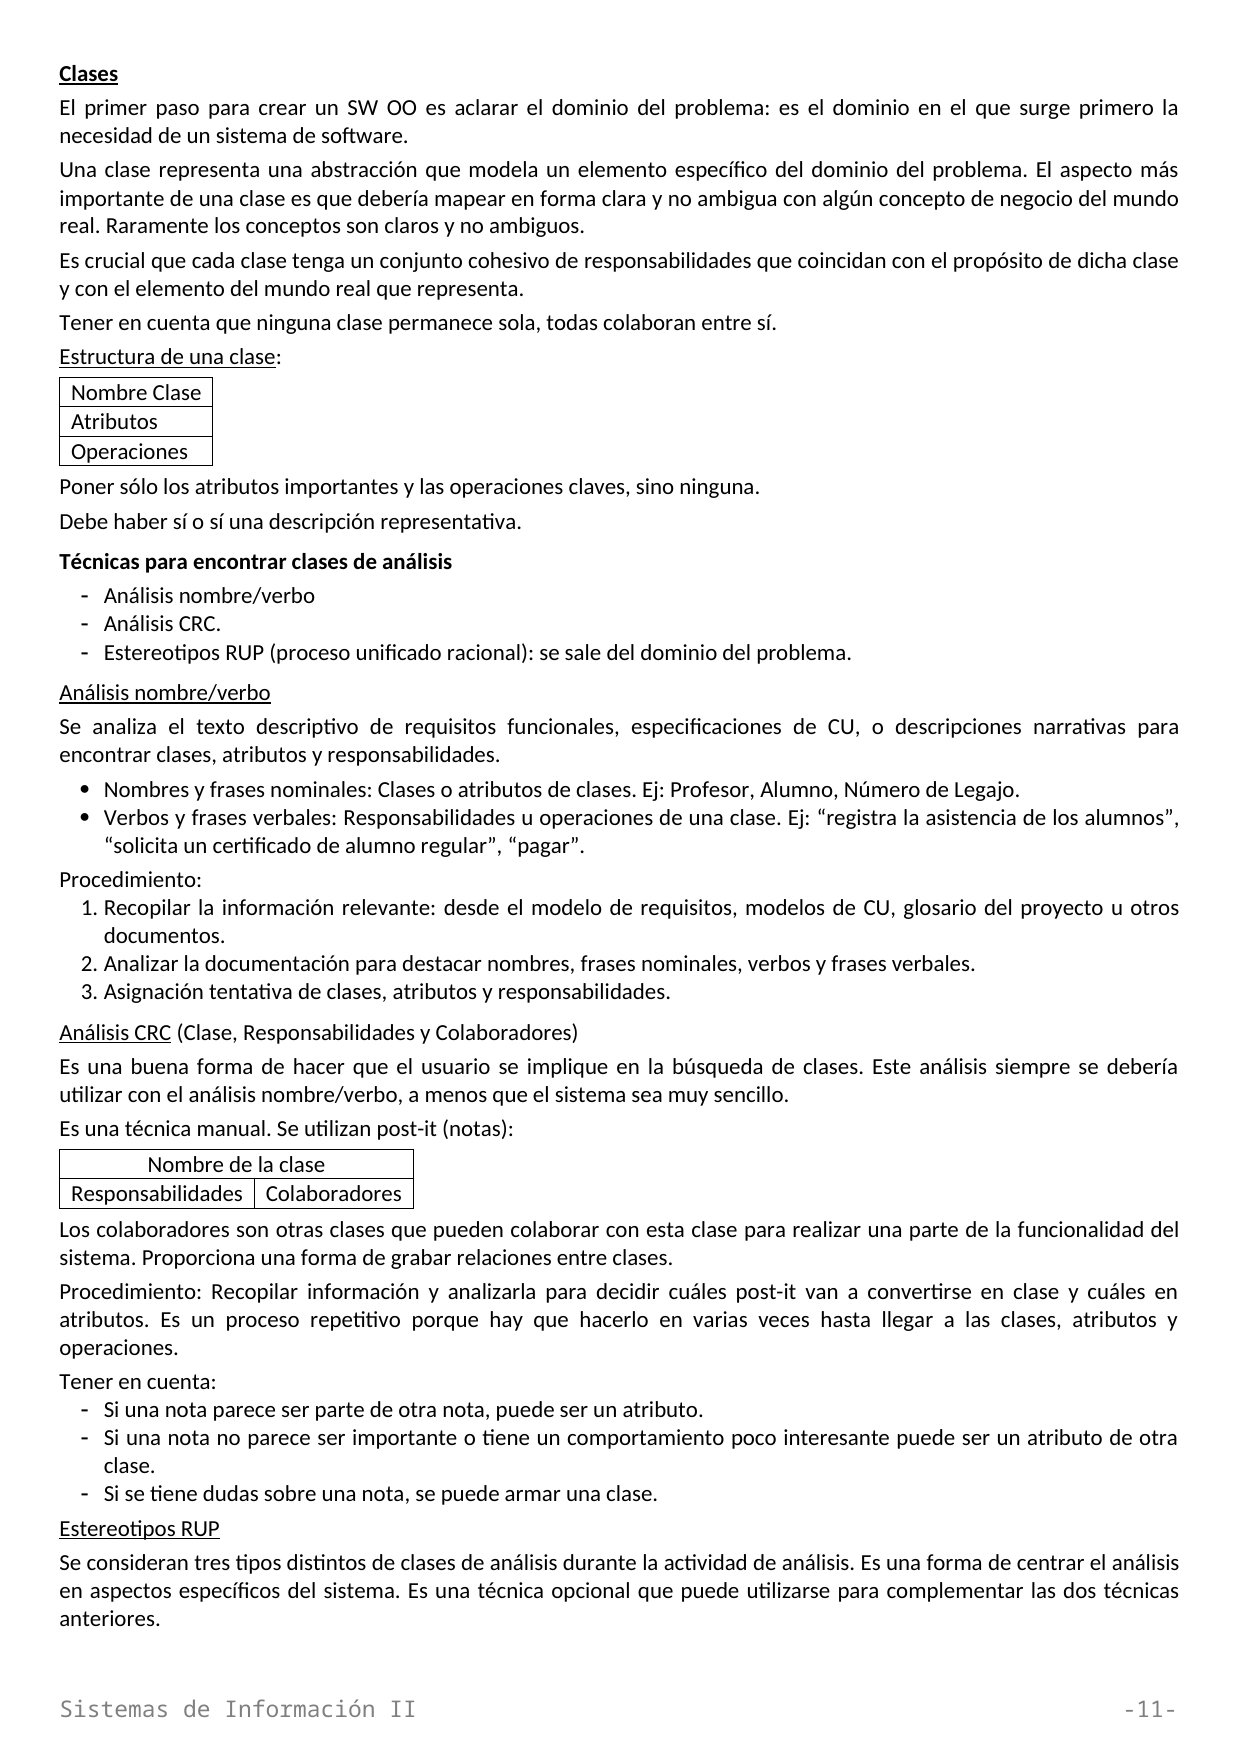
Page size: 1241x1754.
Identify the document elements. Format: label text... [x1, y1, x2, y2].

table_cell Operaciones [60, 437, 212, 465]
table_header Nombre de la clase [60, 1150, 413, 1178]
text Se consideran tres tipos distintos de clases de análisis durante la actividad de análisis. Es una forma de centrar el análisis en aspectos específicos del sistema. Es una técnica opcional que puede utilizarse para complementar las dos técnicas anteriores. [59, 1548, 1181, 1632]
text El primer paso para crear un SW OO es aclarar el dominio del problema: es el dominio en el que surge primero la necesidad de un sistema de software. [59, 93, 1181, 149]
text Tener en cuenta que ninguna clase permanece sola, todas colaboran entre sí. [59, 308, 1181, 336]
list Si una nota parece ser parte de otra nota, puede ser un atributo. [81, 1395, 1181, 1423]
list Si una nota no parece ser importante o tiene un comportamiento poco interesante puede ser un atributo de otra clase. [81, 1423, 1181, 1479]
table_cell Atributos [60, 407, 212, 436]
text Es crucial que cada clase tenga un conjunto cohesivo de responsabilidades que coincidan con el propósito de dicha clase y con el elemento del mundo real que representa. [59, 246, 1181, 302]
text Técnicas para encontrar clases de análisis [59, 547, 1181, 575]
text Los colaboradores son otras clases que pueden colaborar con esta clase para realizar una parte de la funcionalidad del sistema. Proporciona una forma de grabar relaciones entre clases. [59, 1215, 1181, 1271]
text Es una buena forma de hacer que el usuario se implique en la búsqueda de clases. Este análisis siempre se debería utilizar con el análisis nombre/verbo, a menos que el sistema sea muy sencillo. [59, 1052, 1181, 1108]
text Análisis nombre/verbo [59, 678, 1181, 706]
list Si se tiene dudas sobre una nota, se puede armar una clase. [81, 1479, 1181, 1507]
text Análisis CRC (Clase, Responsabilidades y Colaboradores) [59, 1018, 1181, 1046]
list Nombres y frases nominales: Clases o atributos de clases. Ej: Profesor, Alumno, Número de Legajo. [81, 775, 1181, 803]
list Recopilar la información relevante: desde el modelo de requisitos, modelos de CU, glosario del proyecto u otros documentos. [81, 893, 1181, 949]
text Clases [59, 59, 1181, 87]
list Análisis CRC. [81, 609, 1181, 638]
text Procedimiento: Recopilar información y analizarla para decidir cuáles post-it van a convertirse en clase y cuáles en atributos. Es un proceso repetitivo porque hay que hacerlo en varias veces hasta llegar a las clases, atributos y operaciones. [59, 1277, 1181, 1361]
table_cell Colaboradores [255, 1179, 413, 1207]
text Procedimiento: [59, 865, 1181, 893]
text Tener en cuenta: [59, 1367, 1181, 1395]
text Estereotipos RUP [59, 1514, 1181, 1542]
list Análisis nombre/verbo [81, 582, 1181, 609]
table_cell Responsabilidades [60, 1179, 254, 1207]
list Analizar la documentación para destacar nombres, frases nominales, verbos y frases verbales. [81, 949, 1181, 977]
text Se analiza el texto descriptivo de requisitos funcionales, especificaciones de CU, o descripciones narrativas para encontrar clases, atributos y responsabilidades. [59, 712, 1181, 768]
text Debe haber sí o sí una descripción representativa. [59, 507, 1181, 535]
list Estereotipos RUP (proceso unificado racional): se sale del dominio del problema. [81, 638, 1181, 666]
list Asignación tentativa de clases, atributos y responsabilidades. [81, 977, 1181, 1005]
text Poner sólo los atributos importantes y las operaciones claves, sino ninguna. [59, 472, 1181, 501]
text Estructura de una clase: [59, 342, 1181, 371]
text Una clase representa una abstracción que modela un elemento específico del dominio del problema. El aspecto más importante de una clase es que debería mapear en forma clara y no ambigua con algún concepto de negocio del mundo real. Raramente los conceptos son claros y no ambiguos. [59, 156, 1181, 240]
text Es una técnica manual. Se utilizan post-it (notas): [59, 1114, 1181, 1142]
table_header Nombre Clase [60, 378, 212, 406]
list Verbos y frases verbales: Responsabilidades u operaciones de una clase. Ej: “registra la asistencia de los alumnos”, “solicita un certificado de alumno regular”, “pagar”. [81, 803, 1181, 859]
